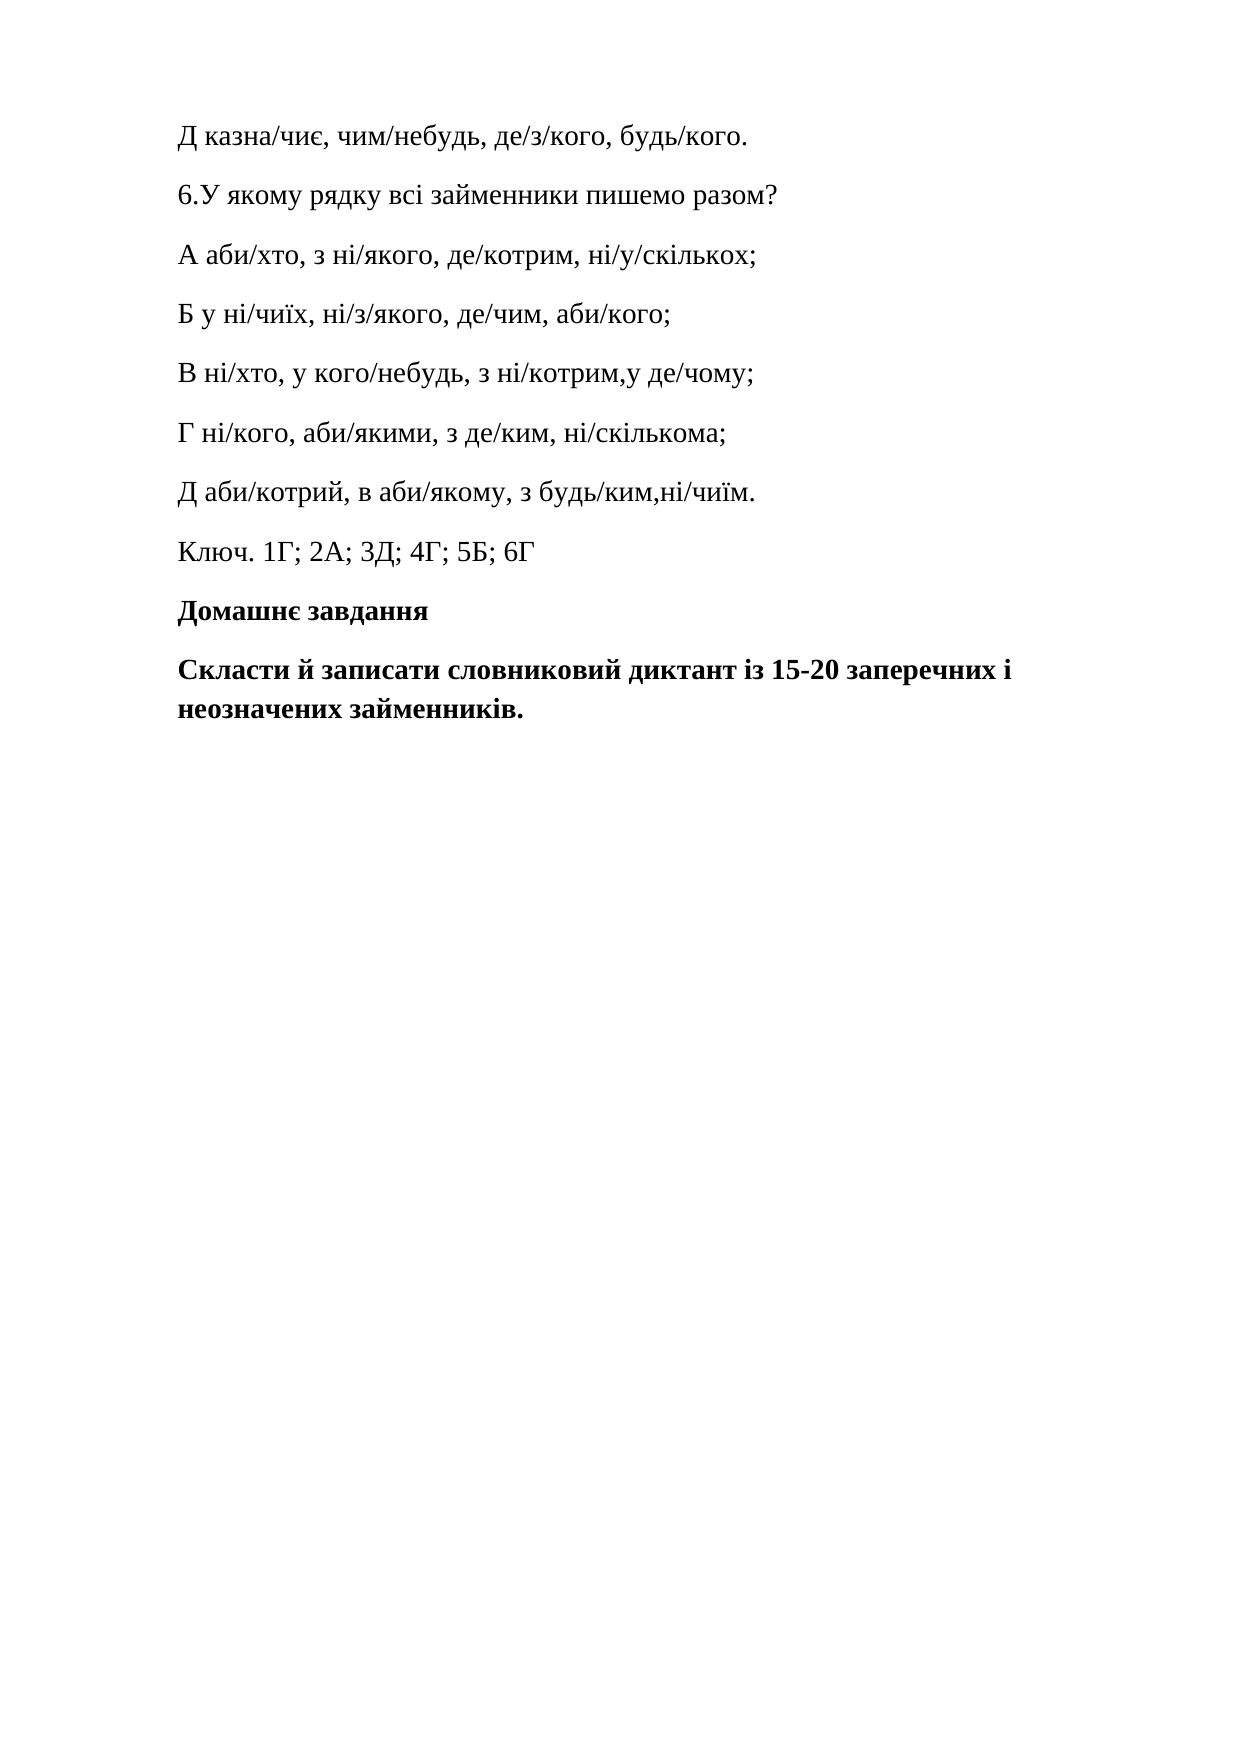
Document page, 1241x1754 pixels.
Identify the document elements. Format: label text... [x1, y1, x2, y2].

text 6.У якому рядку всі займенники пишемо разом? [177, 177, 1152, 211]
text Г ні/кого, аби/якими, з де/ким, ні/скількома; [177, 415, 1152, 448]
text А аби/хто, з ні/якого, де/котрим, ні/у/скількох; [177, 237, 1152, 270]
text Скласти й записати словниковий диктант із 15-20 заперечних і неозначених займенників. [177, 652, 1152, 724]
text Домашнє завдання [177, 593, 1152, 627]
text В ні/хто, у кого/небудь, з ні/котрим,у де/чому; [177, 356, 1152, 389]
text Б у ні/чиїх, ні/з/якого, де/чим, аби/кого; [177, 296, 1152, 330]
text Д казна/чиє, чим/небудь, де/з/кого, будь/кого. [177, 118, 1152, 152]
text Д аби/котрий, в аби/якому, з будь/ким,ні/чиїм. [177, 474, 1152, 508]
text Ключ. 1Г; 2А; 3Д; 4Г; 5Б; 6Г [177, 534, 1152, 567]
